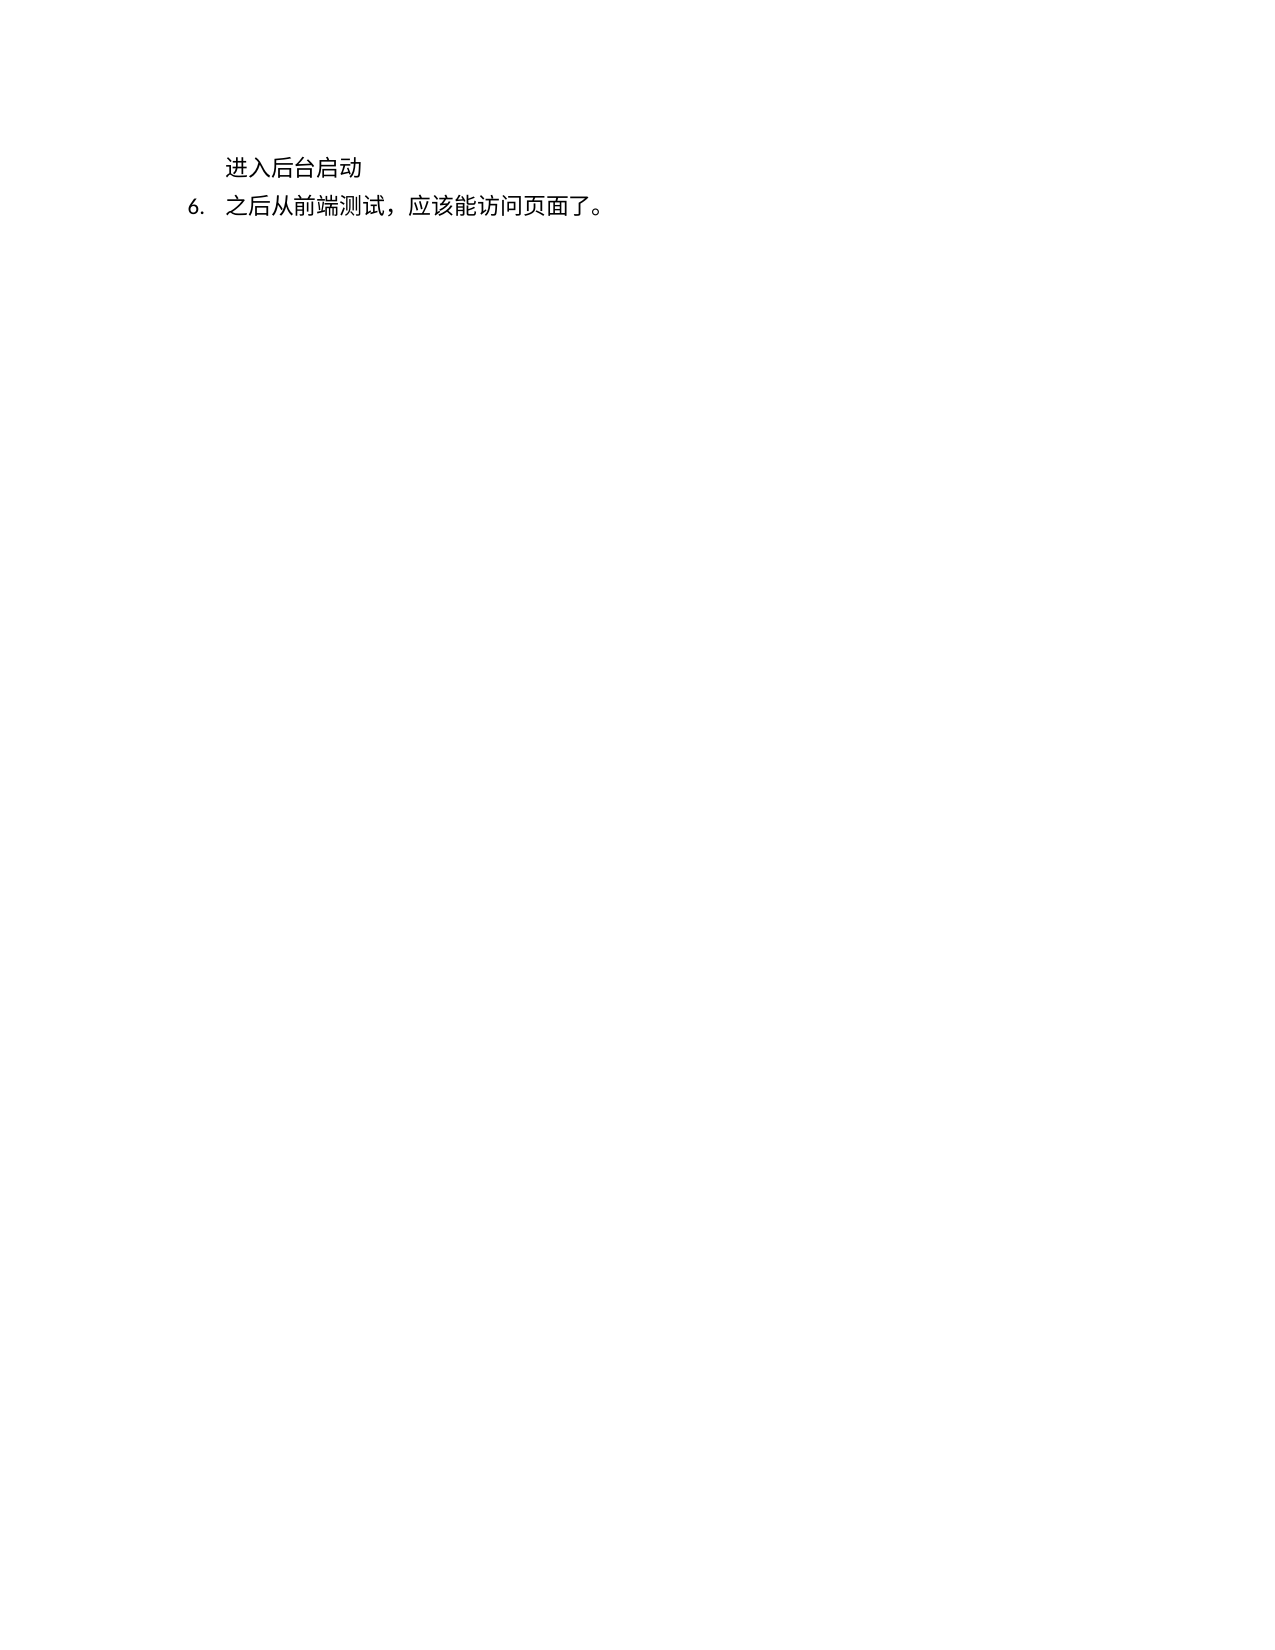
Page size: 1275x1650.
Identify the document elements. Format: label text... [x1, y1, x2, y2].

list 进入后台启动 [225, 150, 1125, 183]
list 之后从前端测试，应该能访问页面了。 [187, 188, 1125, 221]
